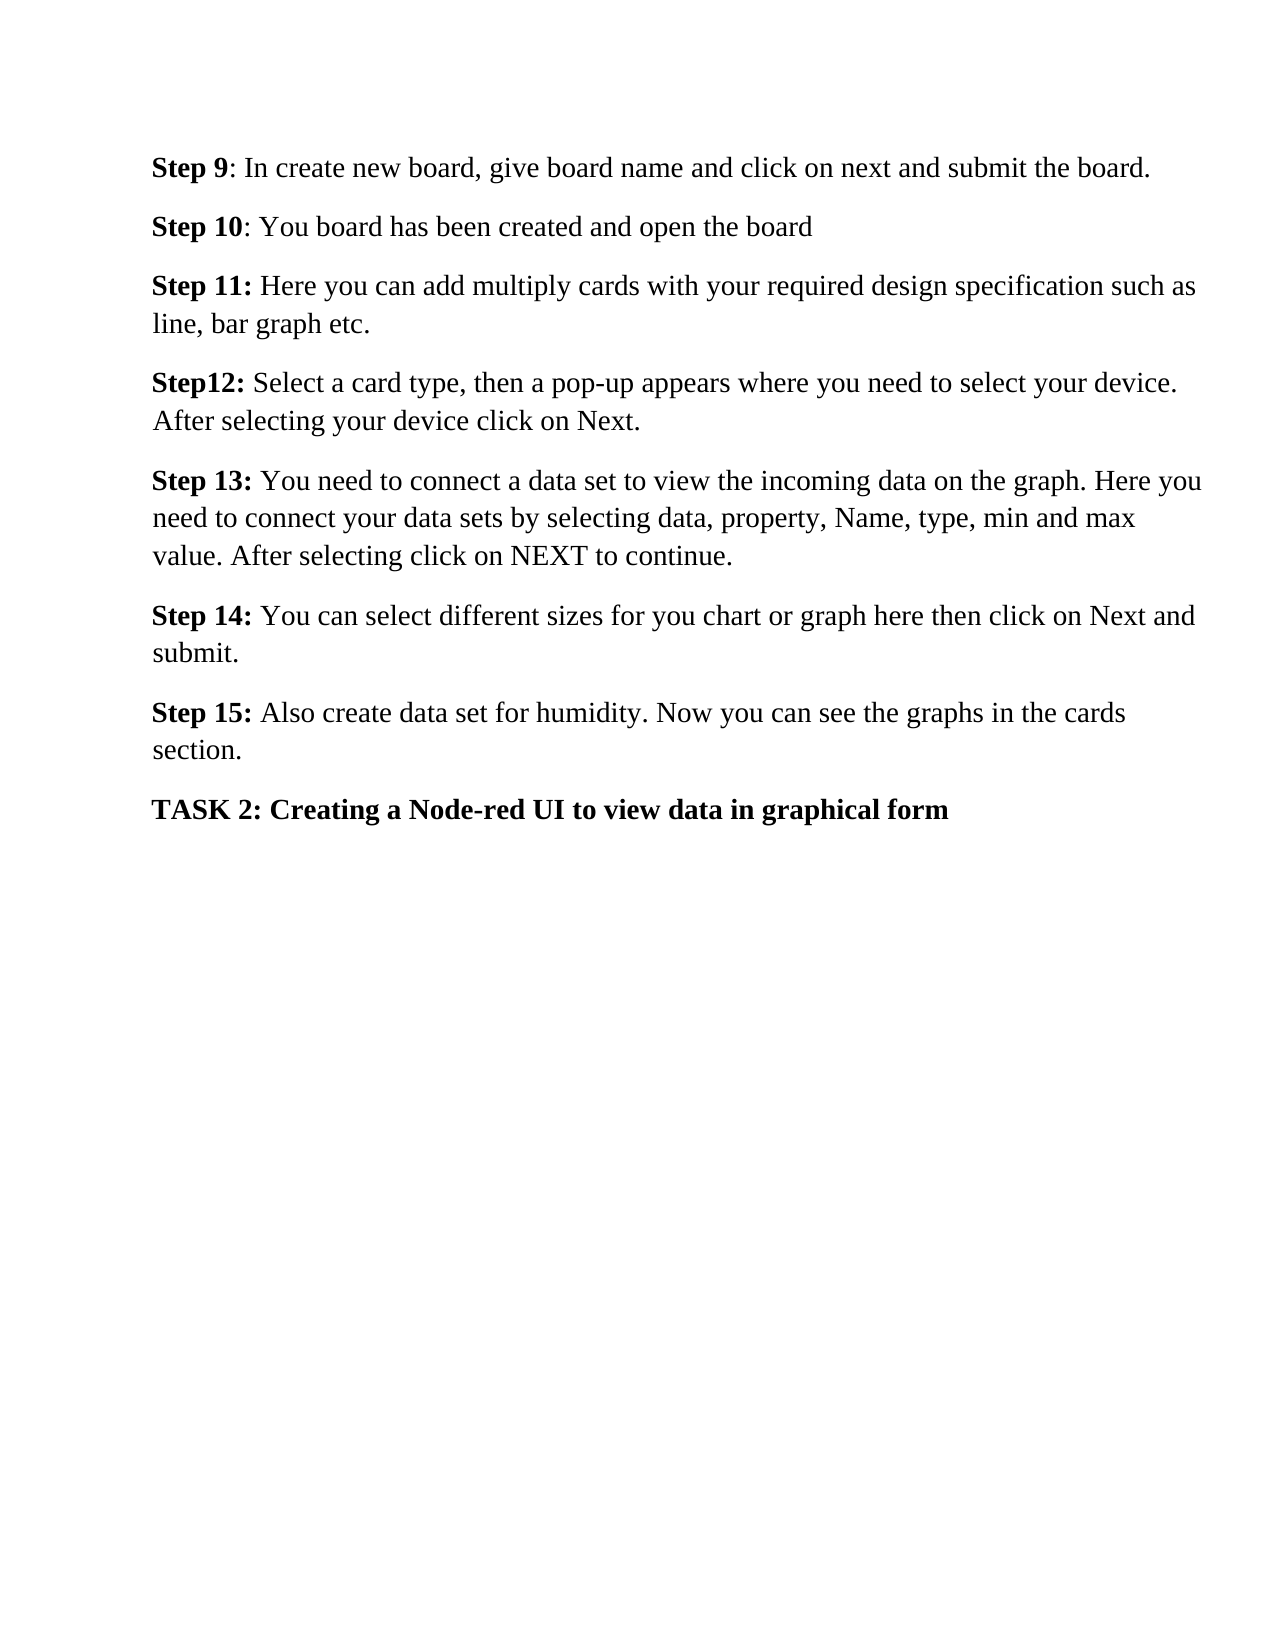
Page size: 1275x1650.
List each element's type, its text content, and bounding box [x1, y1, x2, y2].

text Step 11: Here you can add multiply cards with your required design specification such as line, bar graph etc. [151, 268, 1246, 340]
text Step12: Select a card type, then a pop-up appears where you need to select your device. After selecting your device click on Next. [151, 366, 1246, 437]
text Step 9: In create new board, give board name and click on next and submit the board. [151, 150, 1246, 183]
text Step 15: Also create data set for humidity. Now you can see the graphs in the cards section. [151, 695, 1217, 766]
subtitle TASK 2: Creating a Node-red UI to view data in graphical form [151, 792, 1246, 825]
text Step 13: You need to connect a data set to view the incoming data on the graph. Here you need to connect your data sets by selecting data, property, Name, type, min and max value. After selecting click on NEXT to continue. [151, 463, 1212, 572]
text Step 10: You board has been created and open the board [151, 209, 1246, 243]
text Step 14: You can select different sizes for you chart or graph here then click on Next and submit. [151, 598, 1246, 669]
